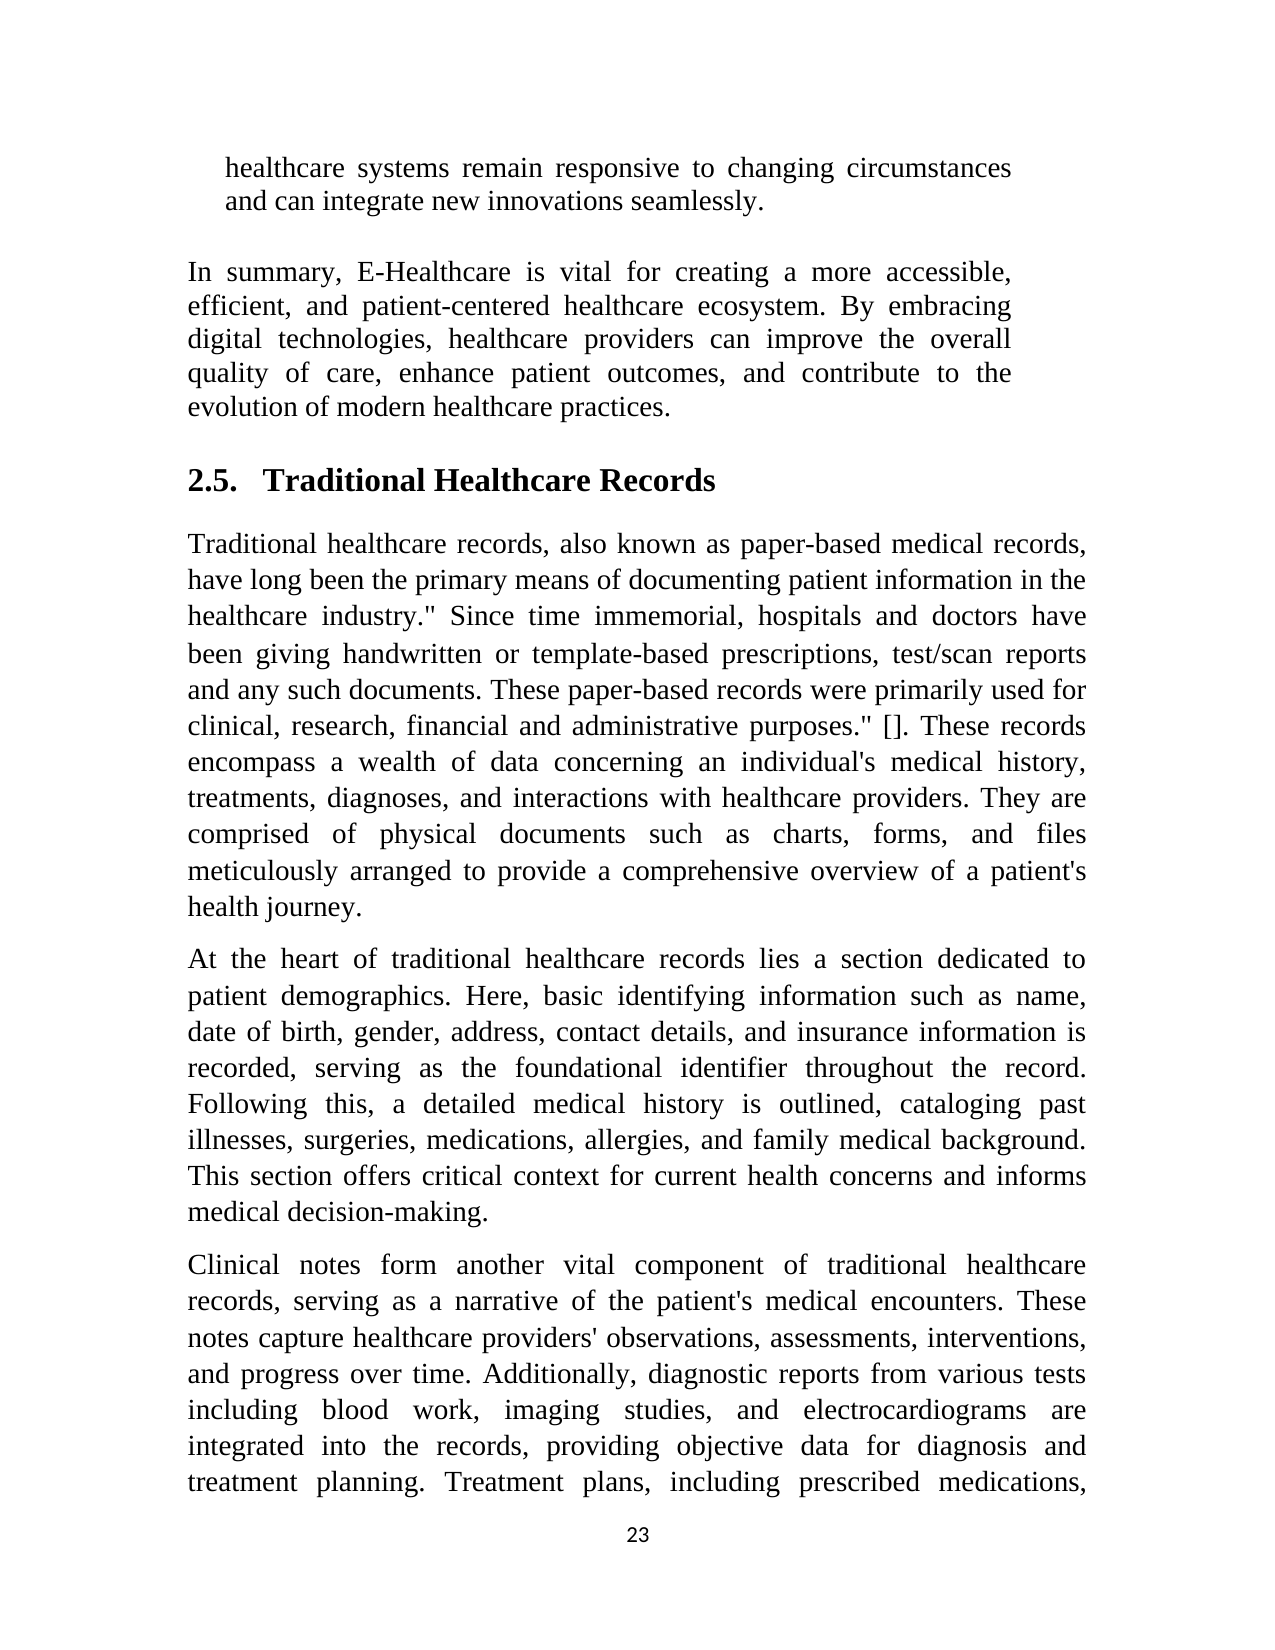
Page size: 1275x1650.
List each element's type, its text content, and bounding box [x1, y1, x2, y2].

subtitle Traditional Healthcare Records [187, 460, 1087, 498]
text Traditional healthcare records, also known as paper-based medical records, have long been the primary means of documenting patient information in the healthcare industry." Since time immemorial, hospitals and doctors have been giving handwritten or template-based prescriptions, test/scan reports and any such documents. These paper-based records were primarily used for clinical, research, financial and administrative purposes." []. These records encompass a wealth of data concerning an individual's medical history, treatments, diagnoses, and interactions with healthcare providers. They are comprised of physical documents such as charts, forms, and files meticulously arranged to provide a comprehensive overview of a patient's health journey. [187, 526, 1087, 922]
text In summary, E-Healthcare is vital for creating a more accessible, efficient, and patient-centered healthcare ecosystem. By embracing digital technologies, healthcare providers can improve the overall quality of care, enhance patient outcomes, and contribute to the evolution of modern healthcare practices. [187, 254, 1012, 422]
text At the heart of traditional healthcare records lies a section dedicated to patient demographics. Here, basic identifying information such as name, date of birth, gender, address, contact details, and insurance information is recorded, serving as the foundational identifier throughout the record. Following this, a detailed medical history is outlined, cataloging past illnesses, surgeries, medications, allergies, and family medical background. This section offers critical context for current health concerns and informs medical decision-making. [187, 942, 1087, 1228]
